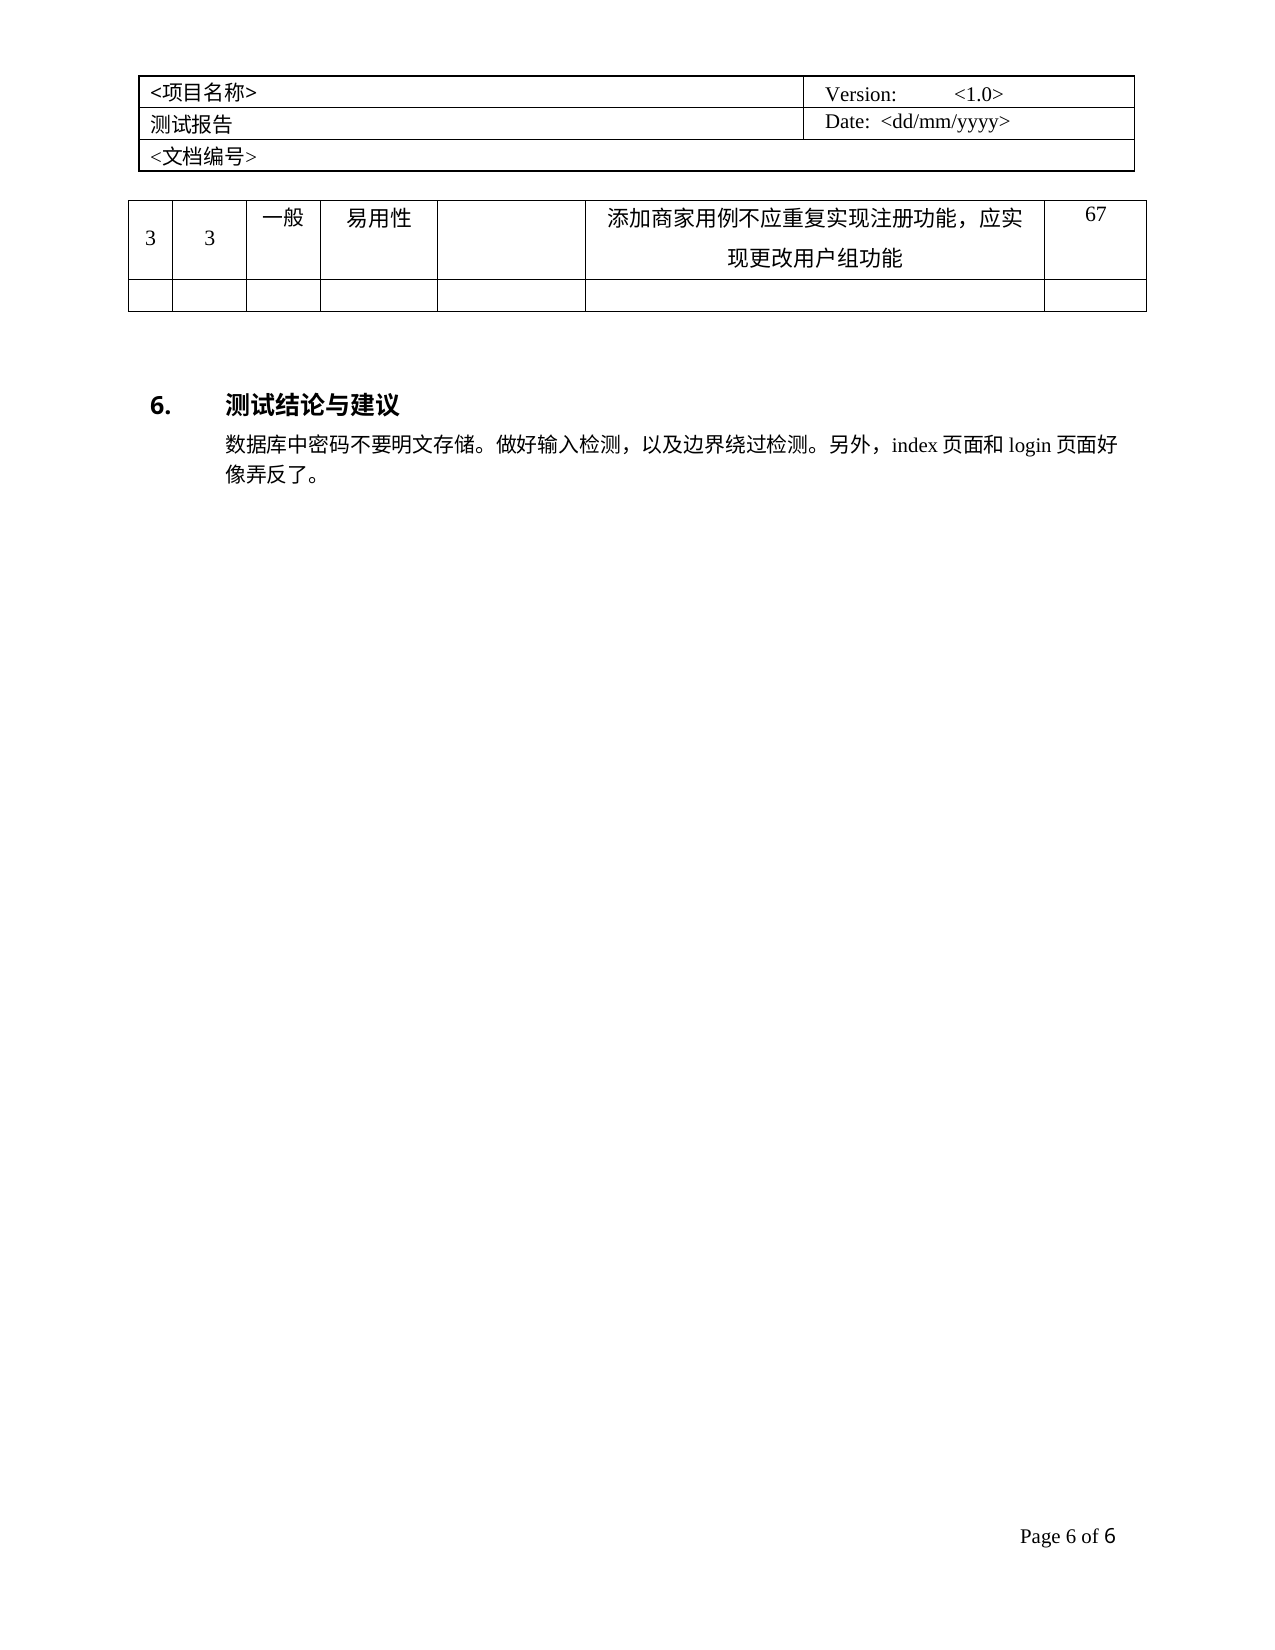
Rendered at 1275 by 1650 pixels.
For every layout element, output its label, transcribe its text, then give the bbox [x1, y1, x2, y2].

table_cell 易用性 [321, 201, 437, 279]
table_cell [247, 280, 320, 311]
table_cell [438, 201, 585, 279]
table_cell [1045, 280, 1146, 311]
table_cell 一般 [247, 201, 320, 279]
subtitle 测试结论与建议 [150, 386, 1125, 422]
table_cell 3 [129, 201, 172, 279]
text 数据库中密码不要明文存储。做好输入检测，以及边界绕过检测。另外，index页面和login页面好像弄反了。 [225, 428, 1125, 488]
table_cell 添加商家用例不应重复实现注册功能，应实现更改用户组功能 [586, 201, 1044, 279]
table_cell [129, 280, 172, 311]
table_cell [438, 280, 585, 311]
table_cell [173, 280, 246, 311]
table_cell [321, 280, 437, 311]
table_cell 3 [173, 201, 246, 279]
table_cell 67 [1045, 201, 1146, 279]
table_cell [586, 280, 1044, 311]
